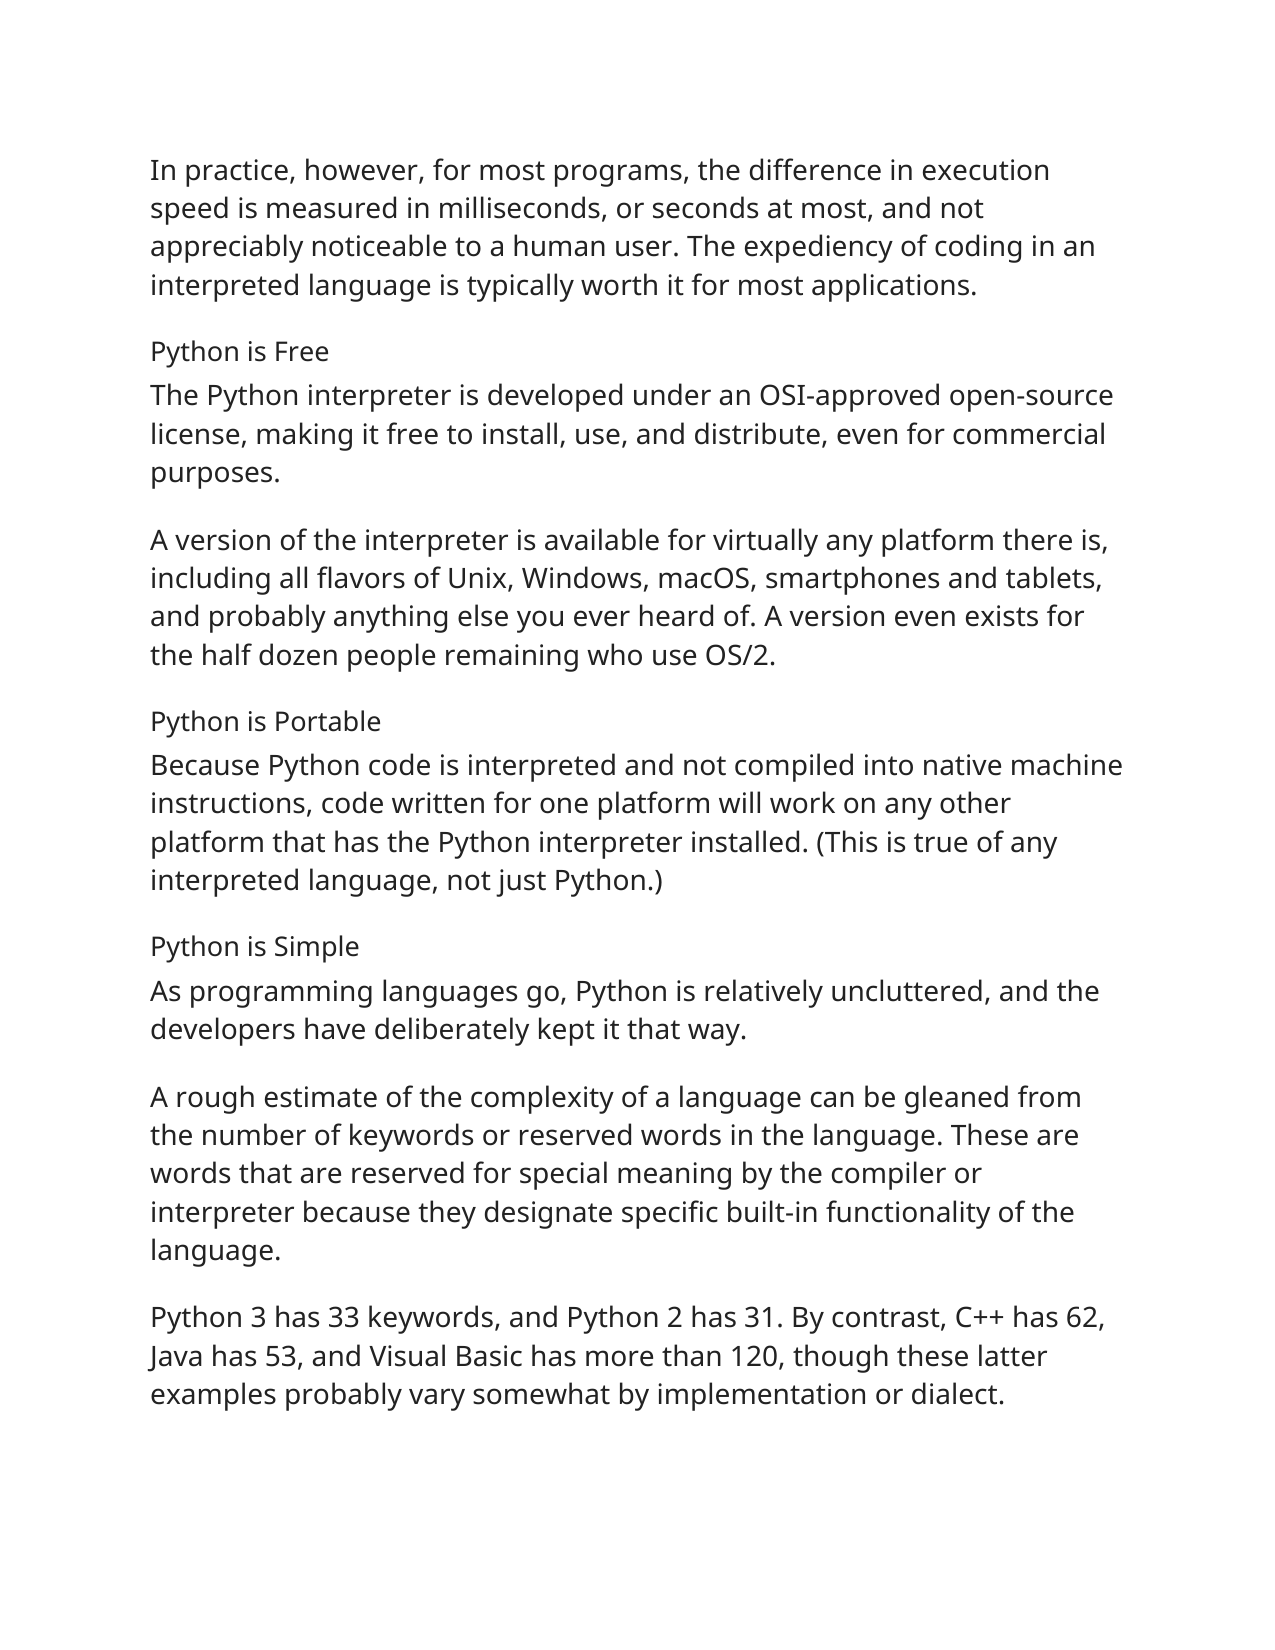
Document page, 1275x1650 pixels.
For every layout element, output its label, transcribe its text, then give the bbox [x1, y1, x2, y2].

text A rough estimate of the complexity of a language can be gleaned from the number of keywords or reserved words in the language. These are words that are reserved for special meaning by the compiler or interpreter because they designate specific built-in functionality of the language. [150, 1077, 1125, 1268]
text In practice, however, for most programs, the difference in execution speed is measured in milliseconds, or seconds at most, and not appreciably noticeable to a human user. The expediency of coding in an interpreted language is typically worth it for most applications. [150, 150, 1125, 303]
text The Python interpreter is developed under an OSI-approved open-source license, making it free to install, use, and distribute, even for commercial purposes. [150, 376, 1125, 491]
subtitle Python is Portable [150, 702, 1125, 739]
text Python 3 has 33 keywords, and Python 2 has 31. By contrast, C++ has 62, Java has 53, and Visual Basic has more than 120, though these latter examples probably vary somewhat by implementation or dialect. [150, 1298, 1125, 1413]
text A version of the interpreter is available for virtually any platform there is, including all flavors of Unix, Windows, macOS, smartphones and tablets, and probably anything else you ever heard of. A version even exists for the half dozen people remaining who use OS/2. [150, 520, 1125, 673]
text As programming languages go, Python is relatively uncluttered, and the developers have deliberately kept it that way. [150, 971, 1125, 1048]
subtitle Python is Free [150, 332, 1125, 369]
text Because Python code is interpreted and not compiled into native machine instructions, code written for one platform will work on any other platform that has the Python interpreter installed. (This is true of any interpreted language, not just Python.) [150, 745, 1125, 899]
subtitle Python is Simple [150, 928, 1125, 965]
